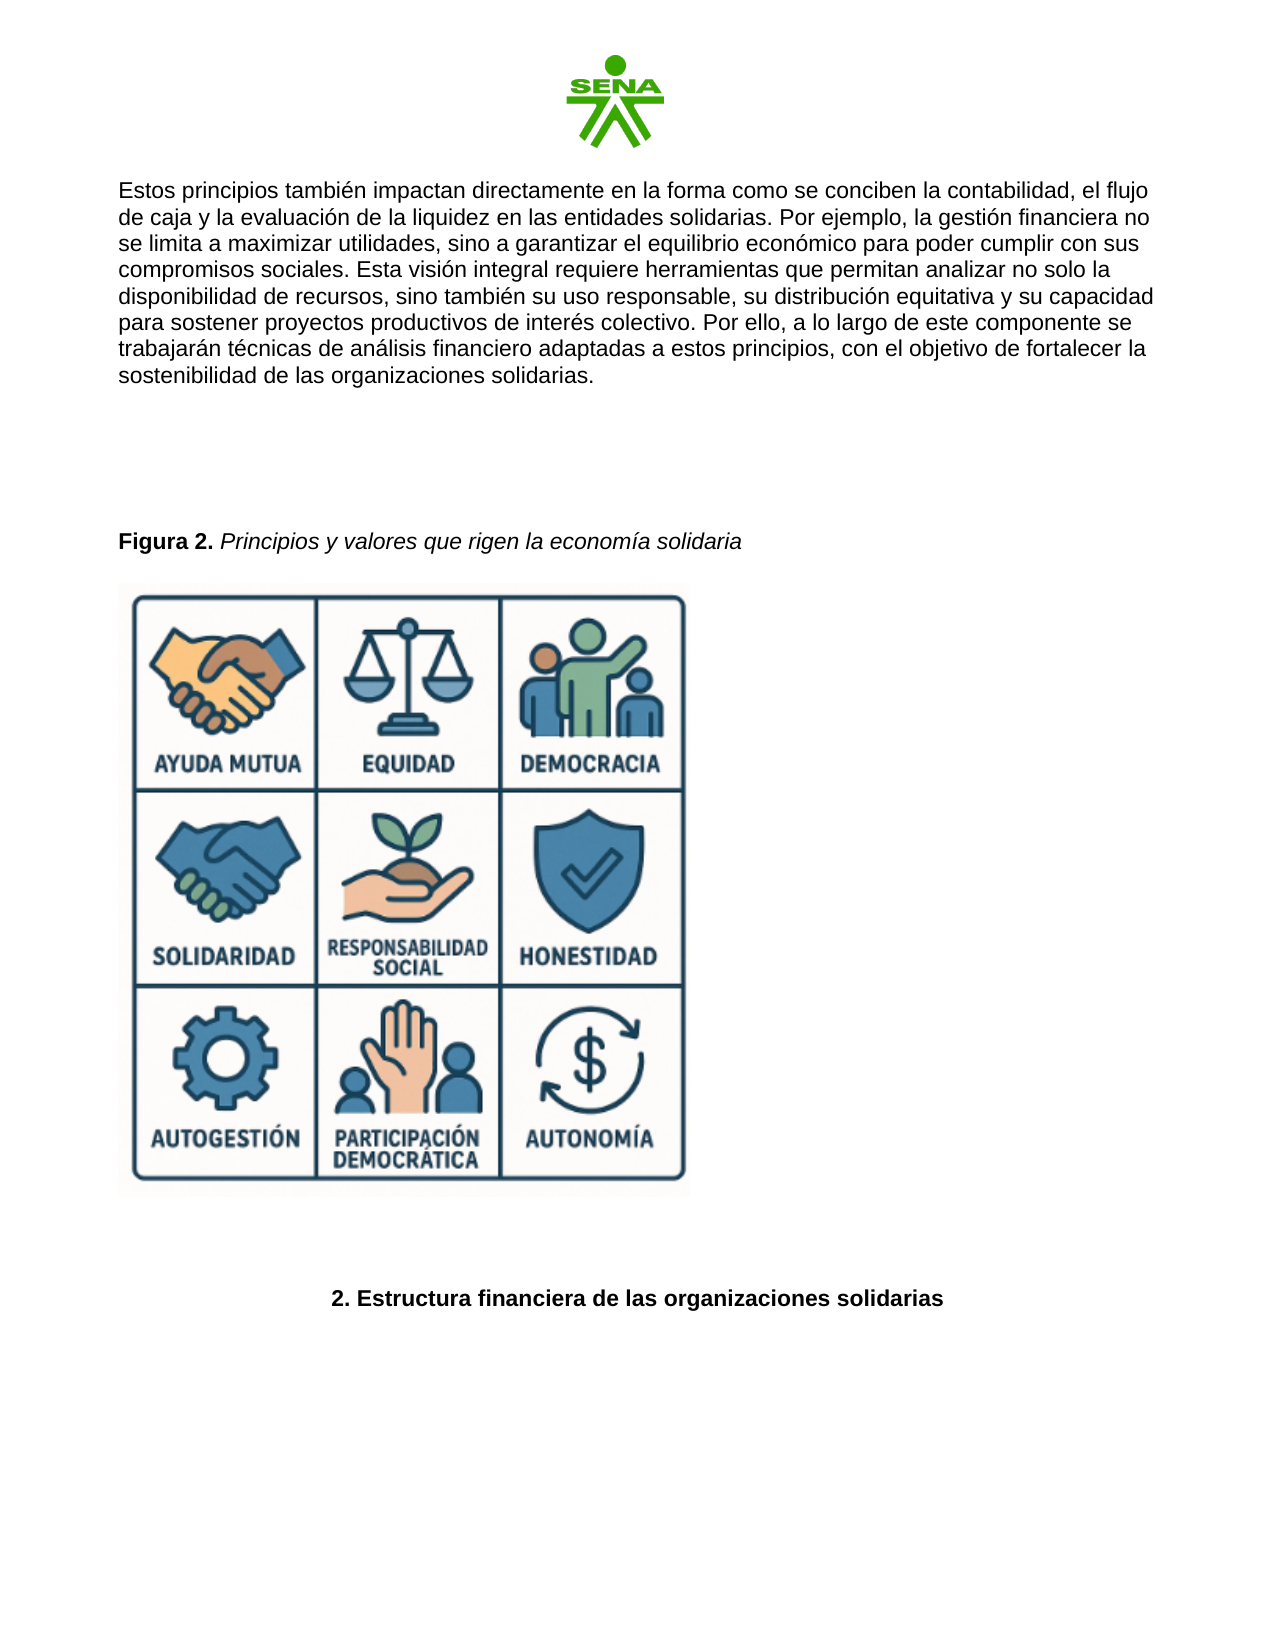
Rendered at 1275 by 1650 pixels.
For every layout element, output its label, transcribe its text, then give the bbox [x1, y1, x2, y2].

picture [566, 55, 664, 148]
text Figura 2. Principios y valores que rigen la economía solidaria [118, 528, 1157, 554]
subtitle 2. Estructura financiera de las organizaciones solidarias [118, 1285, 1157, 1311]
picture [118, 583, 690, 1197]
text Estos principios también impactan directamente en la forma como se conciben la contabilidad, el flujo de caja y la evaluación de la liquidez en las entidades solidarias. Por ejemplo, la gestión financiera no se limita a maximizar utilidades, sino a garantizar el equilibrio económico para poder cumplir con sus compromisos sociales. Esta visión integral requiere herramientas que permitan analizar no solo la disponibilidad de recursos, sino también su uso responsable, su distribución equitativa y su capacidad para sostener proyectos productivos de interés colectivo. Por ello, a lo largo de este componente se trabajarán técnicas de análisis financiero adaptadas a estos principios, con el objetivo de fortalecer la sostenibilidad de las organizaciones solidarias. [118, 177, 1157, 388]
